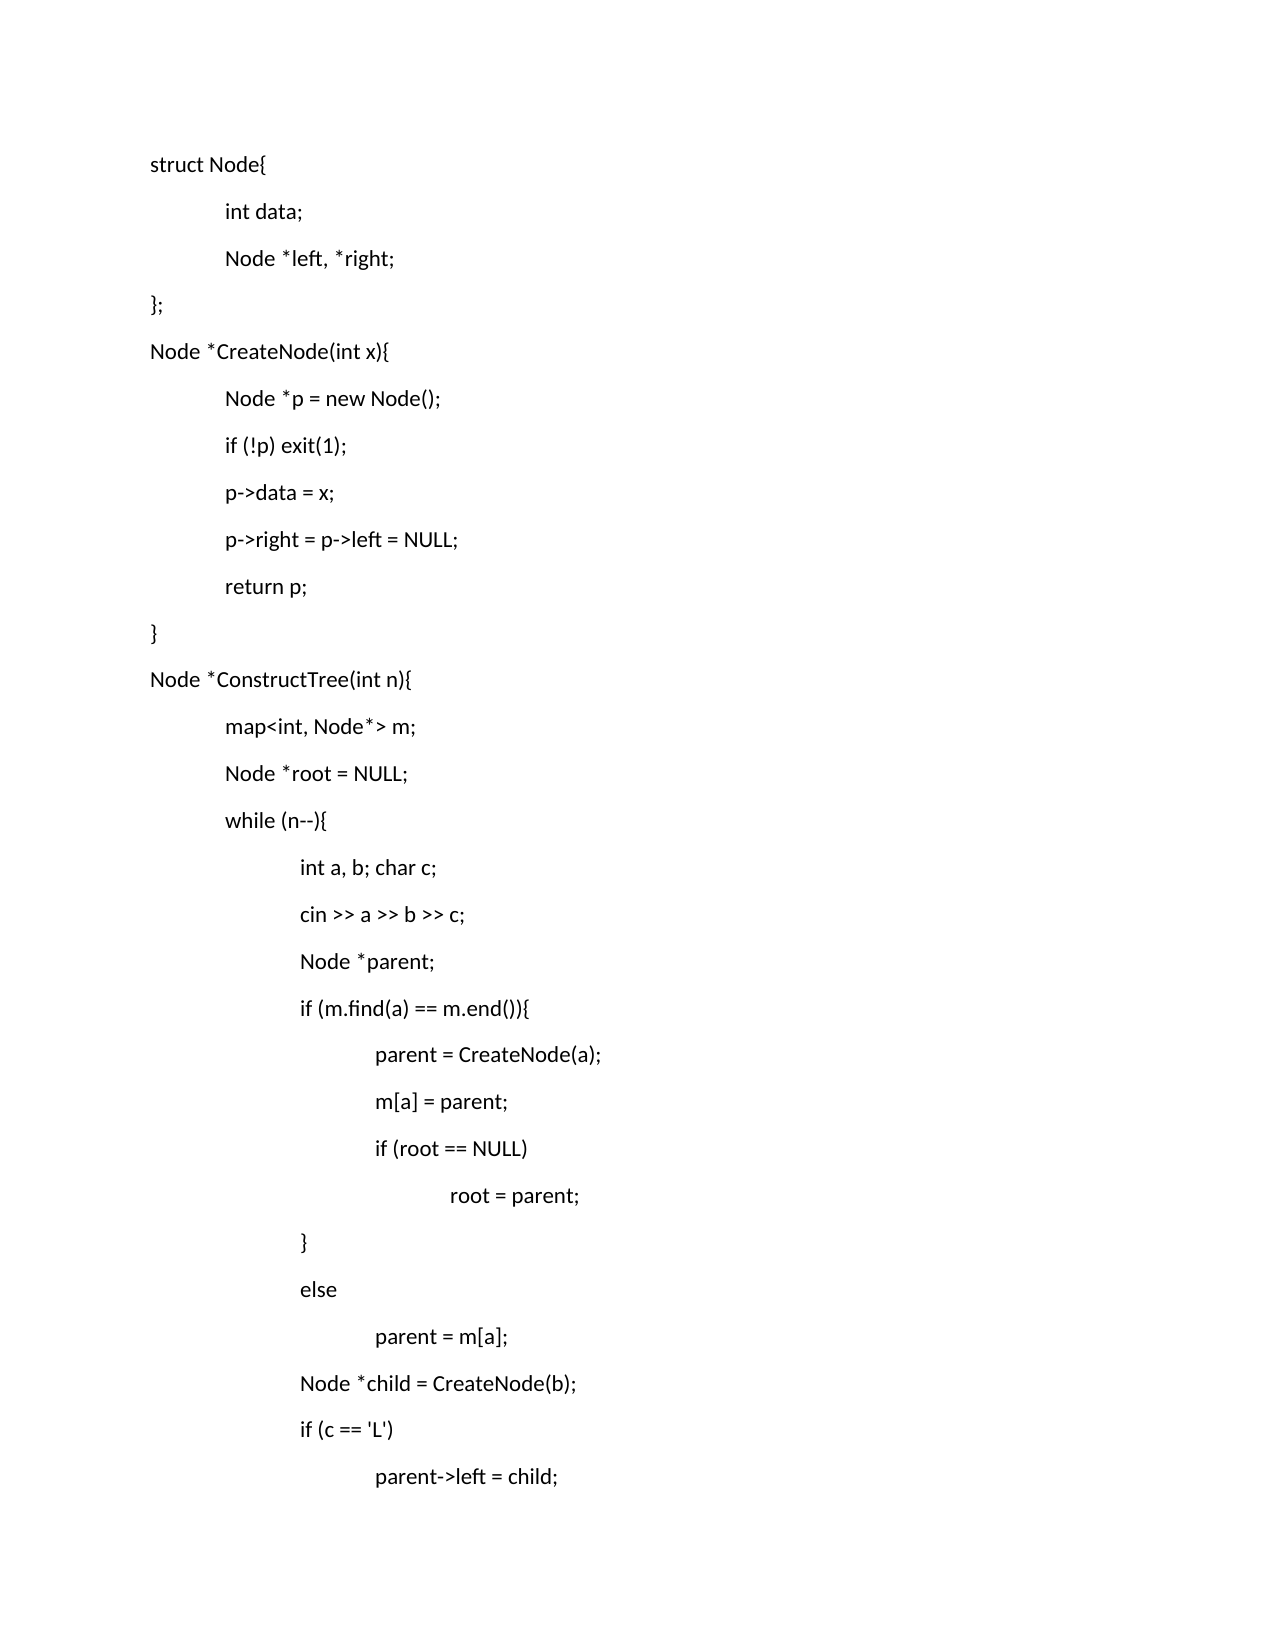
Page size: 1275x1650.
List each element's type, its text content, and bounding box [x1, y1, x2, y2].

text } [150, 1228, 1125, 1256]
text Node *p = new Node(); [150, 384, 1125, 412]
text Node *left, *right; [150, 244, 1125, 272]
text root = parent; [150, 1181, 1125, 1209]
text parent = m[a]; [150, 1322, 1125, 1350]
text else [150, 1275, 1125, 1303]
text int a, b; char c; [150, 853, 1125, 881]
text map<int, Node*> m; [150, 712, 1125, 741]
text if (m.find(a) == m.end()){ [150, 994, 1125, 1022]
text if (!p) exit(1); [150, 431, 1125, 459]
text }; [150, 291, 1125, 319]
text cin >> a >> b >> c; [150, 900, 1125, 928]
text } [150, 619, 1125, 647]
text parent->left = child; [150, 1462, 1125, 1491]
text p->data = x; [150, 478, 1125, 506]
text Node *child = CreateNode(b); [150, 1369, 1125, 1397]
text Node *CreateNode(int x){ [150, 337, 1125, 366]
text p->right = p->left = NULL; [150, 525, 1125, 553]
text parent = CreateNode(a); [150, 1041, 1125, 1069]
text int data; [150, 197, 1125, 225]
text m[a] = parent; [150, 1087, 1125, 1116]
text return p; [150, 572, 1125, 600]
text struct Node{ [150, 150, 1125, 178]
text if (c == 'L') [150, 1416, 1125, 1444]
text Node *root = NULL; [150, 759, 1125, 787]
text while (n--){ [150, 806, 1125, 834]
text Node *ConstructTree(int n){ [150, 666, 1125, 694]
text if (root == NULL) [150, 1134, 1125, 1162]
text Node *parent; [150, 947, 1125, 975]
